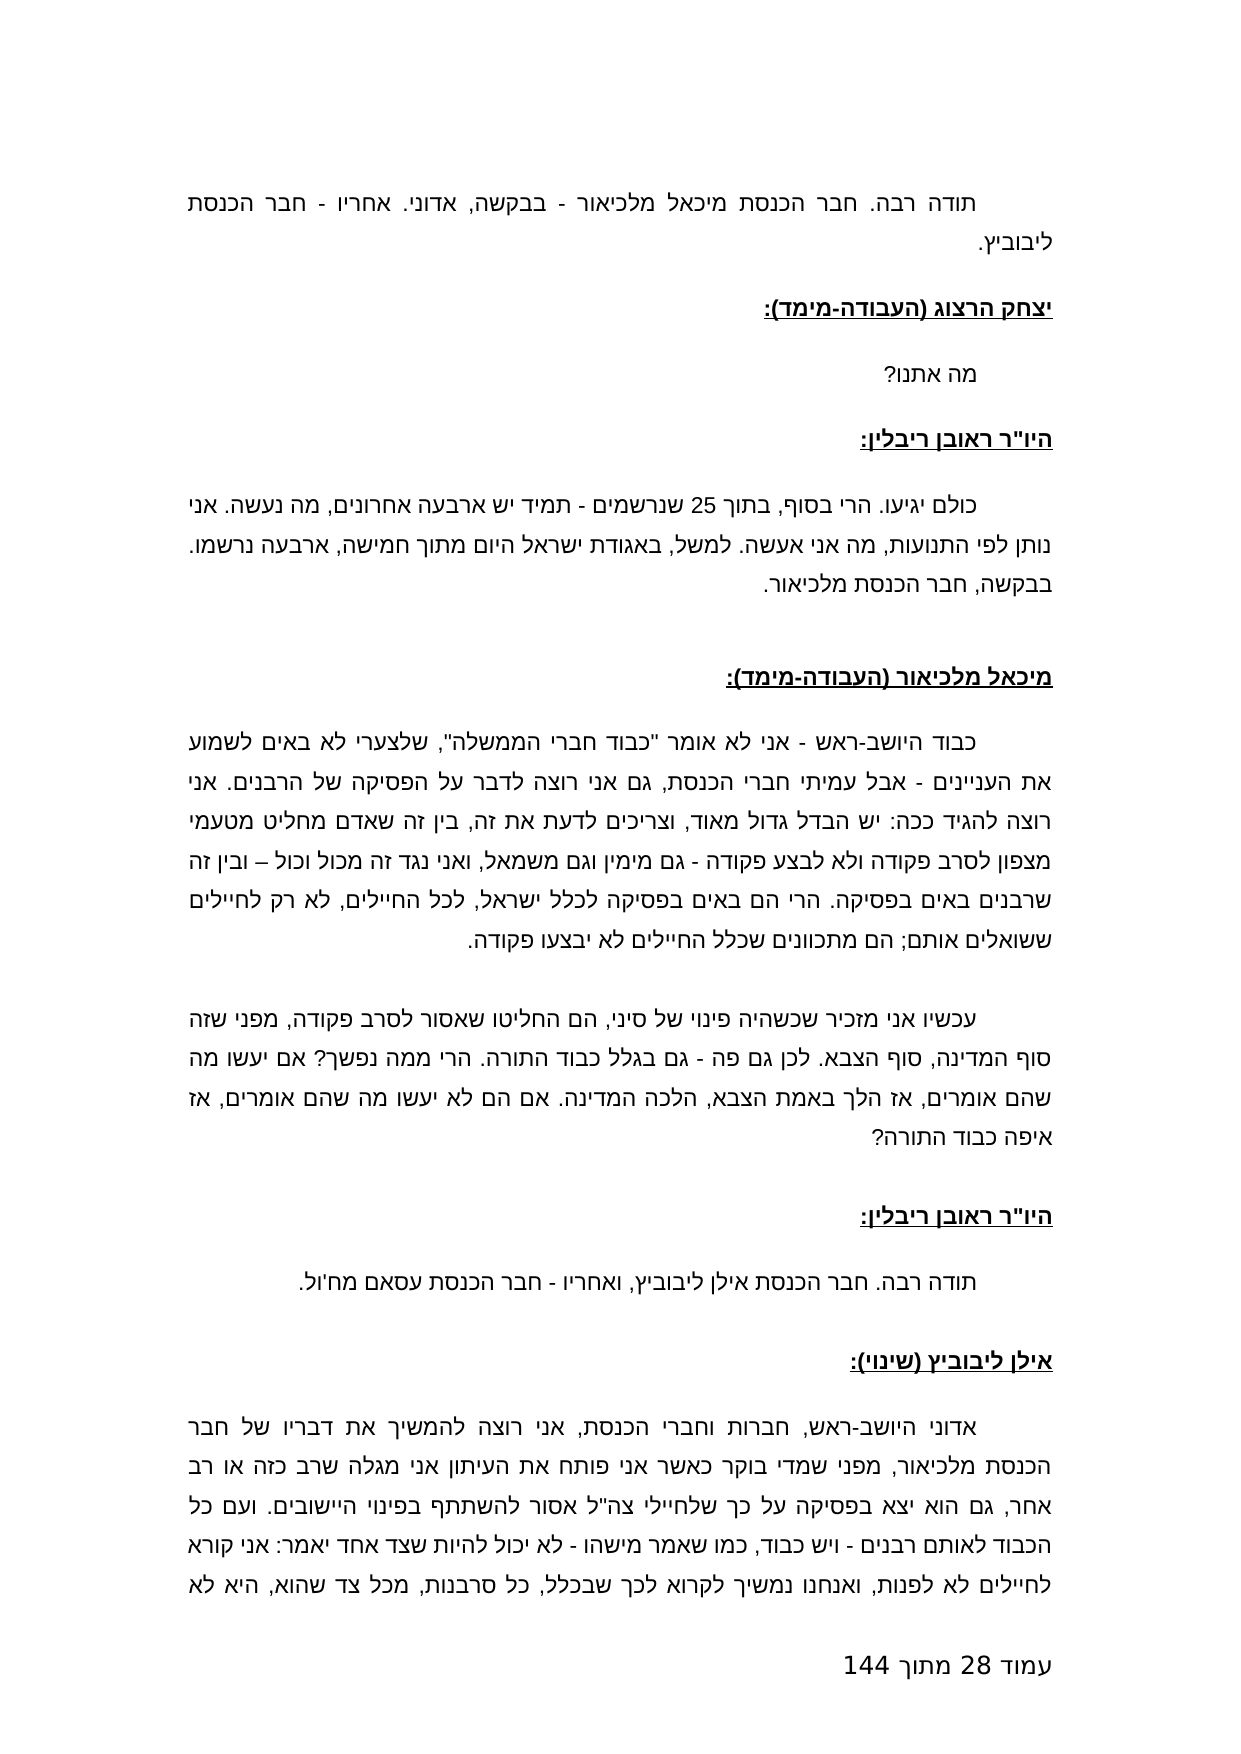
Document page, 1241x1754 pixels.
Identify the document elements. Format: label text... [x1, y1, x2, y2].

text כבוד היושב-ראש - אני לא אומר "כבוד חברי הממשלה", שלצערי לא באים לשמוע את העניינים - אבל עמיתי חברי הכנסת, גם אני רוצה לדבר על הפסיקה של הרבנים. אני רוצה להגיד ככה: יש הבדל גדול מאוד, וצריכים לדעת את זה, בין זה שאדם מחליט מטעמי מצפון לסרב פקודה ולא לבצע פקודה - גם מימין וגם משמאל, ואני נגד זה מכול וכול – ובין זה שרבנים באים בפסיקה. הרי הם באים בפסיקה לכלל ישראל, לכל החיילים, לא רק לחיילים ששואלים אותם; הם מתכוונים שכלל החיילים לא יבצעו פקודה. [187, 729, 1053, 953]
text עכשיו אני מזכיר שכשהיה פינוי של סיני, הם החליטו שאסור לסרב פקודה, מפני שזה סוף המדינה, סוף הצבא. לכן גם פה - גם בגלל כבוד התורה. הרי ממה נפשך? אם יעשו מה שהם אומרים, אז הלך באמת הצבא, הלכה המדינה. אם הם לא יעשו מה שהם אומרים, אז איפה כבוד התורה? [187, 1006, 1053, 1150]
text היו"ר ראובן ריבלין: [187, 400, 1053, 453]
text כולם יגיעו. הרי בסוף, בתוך 25 שנרשמים - תמיד יש ארבעה אחרונים, מה נעשה. אני נותן לפי התנועות, מה אני אעשה. למשל, באגודת ישראל היום מתוך חמישה, ארבעה נרשמו. בבקשה, חבר הכנסת מלכיאור. [187, 492, 1053, 598]
text אילן ליבוביץ (שינוי): [187, 1348, 1053, 1374]
text מיכאל מלכיאור (העבודה-מימד): [187, 637, 1053, 690]
text מה אתנו? [187, 361, 1053, 387]
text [187, 1414, 1053, 1598]
text היו"ר ראובן ריבלין: [187, 1203, 1053, 1229]
text תודה רבה. חבר הכנסת מיכאל מלכיאור - בבקשה, אדוני. אחריו - חבר הכנסת ליבוביץ. [187, 189, 1053, 255]
text תודה רבה. חבר הכנסת אילן ליבוביץ, ואחריו - חבר הכנסת עסאם מח'ול. [187, 1269, 1053, 1295]
text יצחק הרצוג (העבודה-מימד): [187, 268, 1053, 321]
